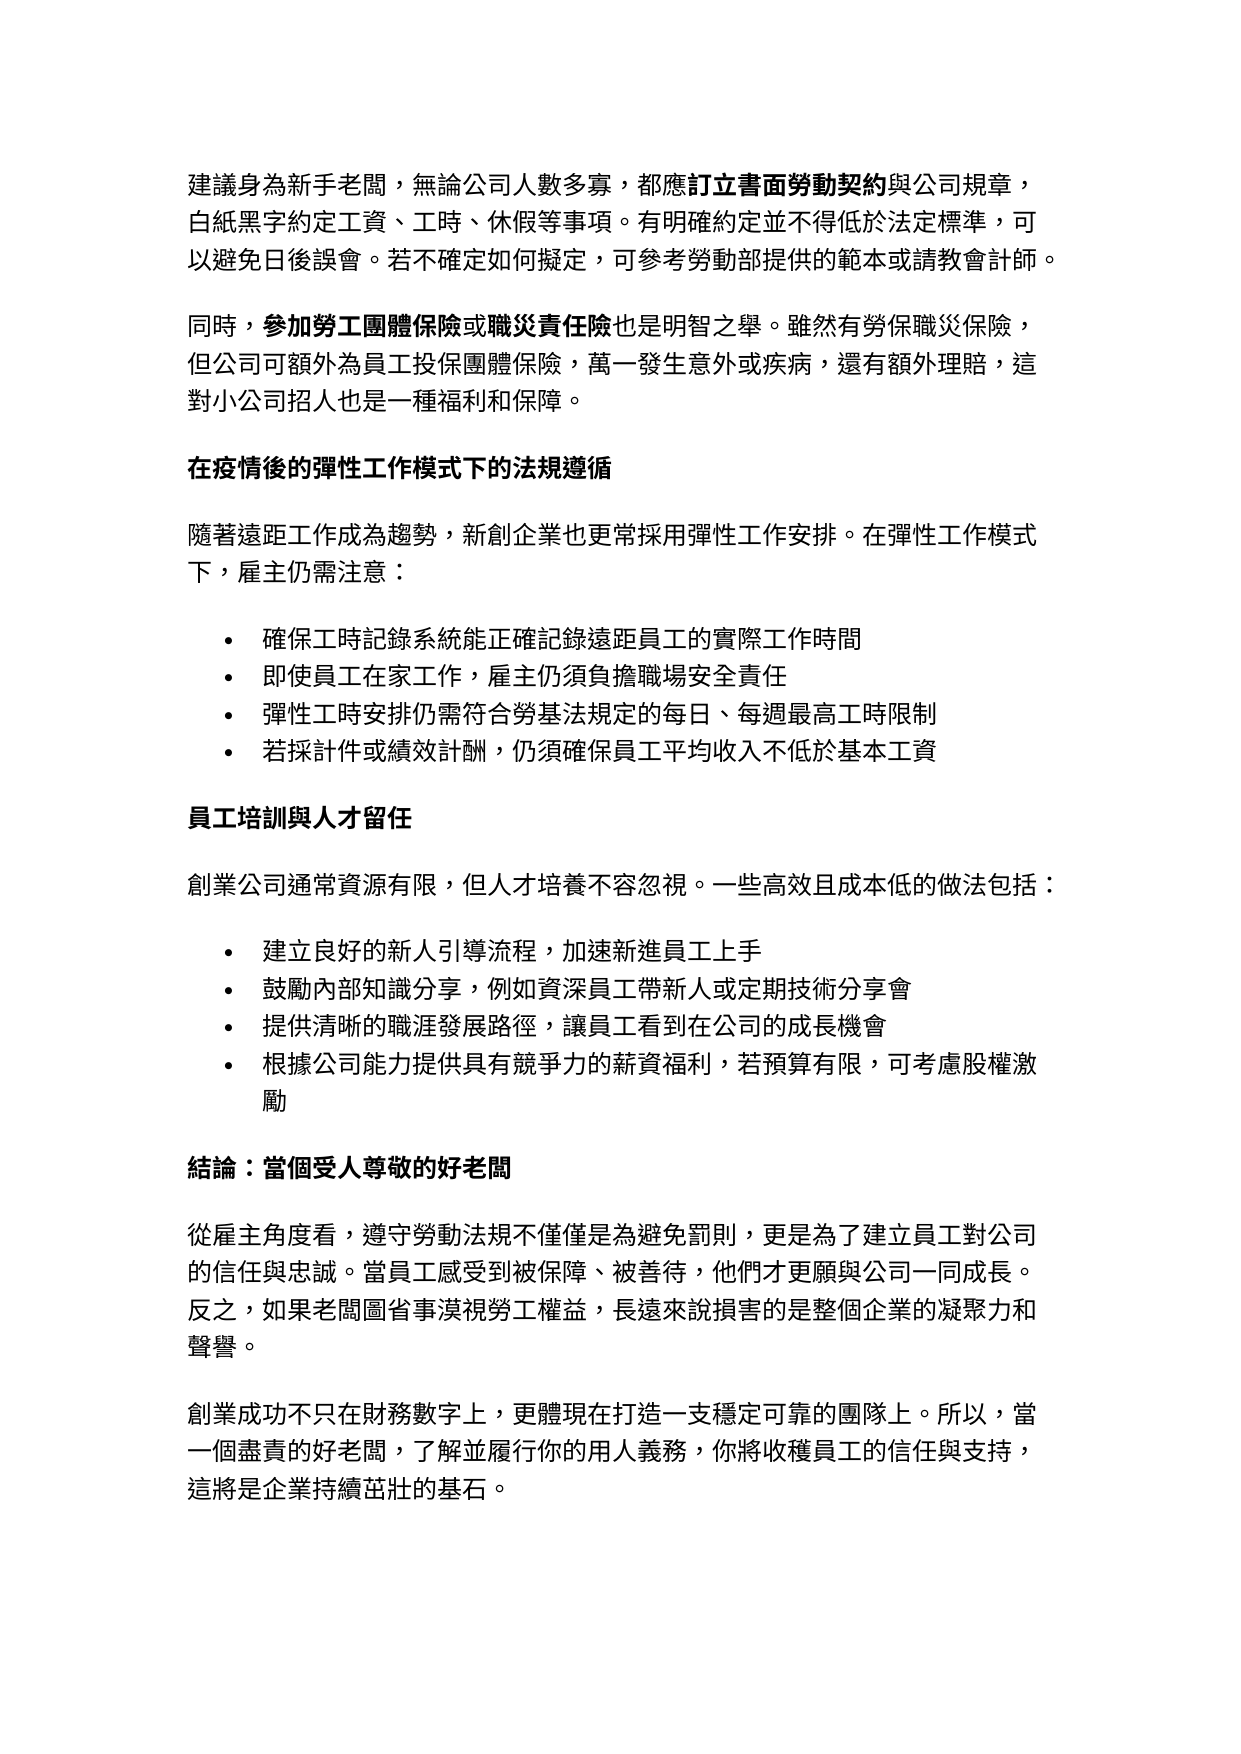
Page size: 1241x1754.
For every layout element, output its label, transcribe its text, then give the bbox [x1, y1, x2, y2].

text 員工培訓與人才留任 [187, 798, 1053, 835]
text 結論：當個受人尊敬的好老闆 [187, 1148, 1053, 1185]
list 鼓勵內部知識分享，例如資深員工帶新人或定期技術分享會 [225, 969, 1053, 1006]
list 若採計件或績效計酬，仍須確保員工平均收入不低於基本工資 [225, 731, 1053, 769]
text 創業成功不只在財務數字上，更體現在打造一支穩定可靠的團隊上。所以，當一個盡責的好老闆，了解並履行你的用人義務，你將收穫員工的信任與支持，這將是企業持續茁壯的基石。 [187, 1394, 1053, 1506]
text 隨著遠距工作成為趨勢，新創企業也更常採用彈性工作安排。在彈性工作模式下，雇主仍需注意： [187, 514, 1053, 589]
list 根據公司能力提供具有競爭力的薪資福利，若預算有限，可考慮股權激勵 [225, 1044, 1053, 1119]
list 提供清晰的職涯發展路徑，讓員工看到在公司的成長機會 [225, 1006, 1053, 1044]
list 即使員工在家工作，雇主仍須負擔職場安全責任 [225, 656, 1053, 694]
text 從雇主角度看，遵守勞動法規不僅僅是為避免罰則，更是為了建立員工對公司的信任與忠誠。當員工感受到被保障、被善待，他們才更願與公司一同成長。反之，如果老闆圖省事漠視勞工權益，長遠來說損害的是整個企業的凝聚力和聲譽。 [187, 1214, 1053, 1364]
text 同時，參加勞工團體保險或職災責任險也是明智之舉。雖然有勞保職災保險，但公司可額外為員工投保團體保險，萬一發生意外或疾病，還有額外理賠，這對小公司招人也是一種福利和保障。 [187, 306, 1053, 419]
list 確保工時記錄系統能正確記錄遠距員工的實際工作時間 [225, 619, 1053, 656]
text 創業公司通常資源有限，但人才培養不容忽視。一些高效且成本低的做法包括： [187, 864, 1053, 902]
list 建立良好的新人引導流程，加速新進員工上手 [225, 931, 1053, 969]
text 在疫情後的彈性工作模式下的法規遵循 [187, 448, 1053, 485]
list 彈性工時安排仍需符合勞基法規定的每日、每週最高工時限制 [225, 694, 1053, 731]
text 建議身為新手老闆，無論公司人數多寡，都應訂立書面勞動契約與公司規章，白紙黑字約定工資、工時、休假等事項。有明確約定並不得低於法定標準，可以避免日後誤會。若不確定如何擬定，可參考勞動部提供的範本或請教會計師。 [187, 164, 1053, 277]
